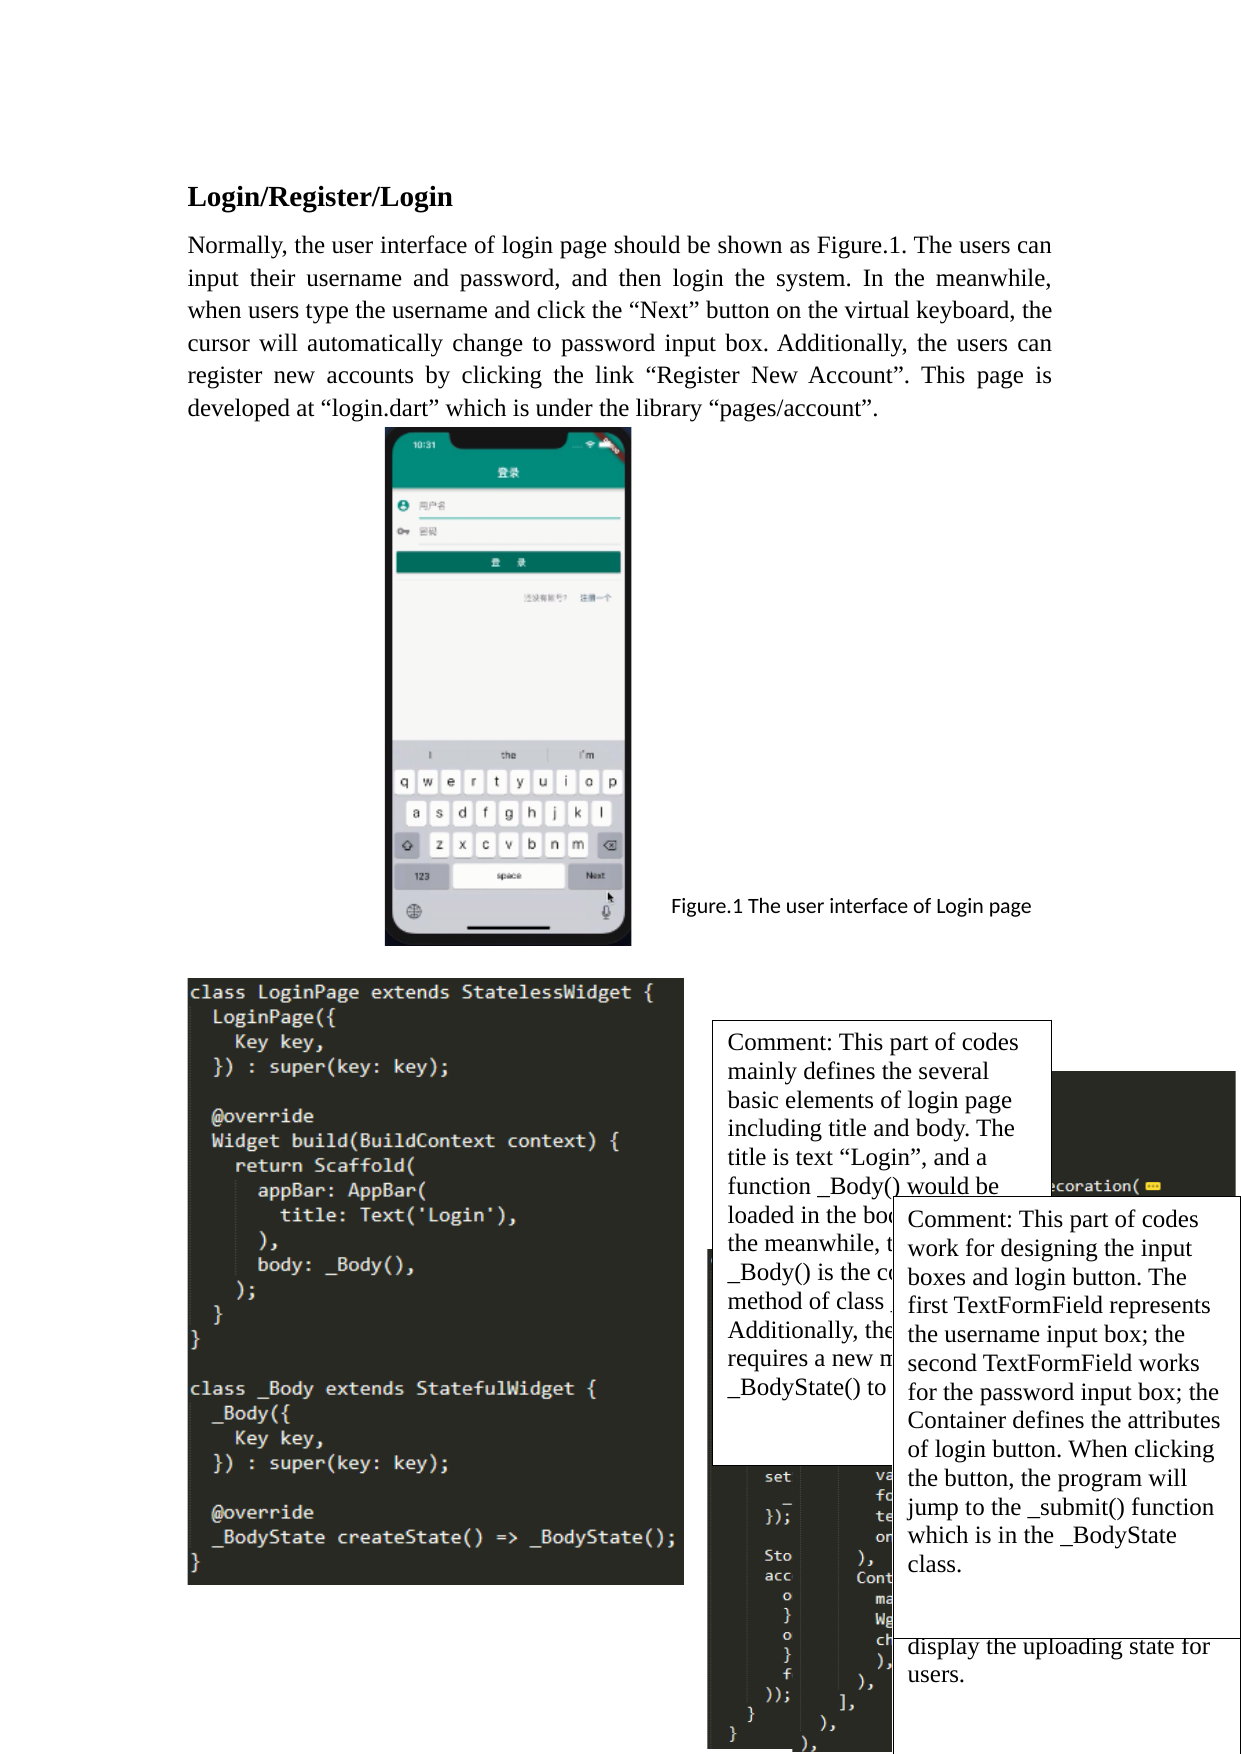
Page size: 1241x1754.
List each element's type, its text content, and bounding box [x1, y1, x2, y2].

picture [384, 427, 632, 946]
text Login/Register/Login [187, 164, 1053, 229]
text Normally, the user interface of login page should be shown as Figure.1. The users can input their username and password, and then login the system. In the meanwhile, when users type the username and click the “Next” button on the virtual keyboard, the cursor will automatically change to password input box. Additionally, the users can register new accounts by clicking the link “Register New Account”. This page is developed at “login.dart” which is under the library “pages/account”. [187, 229, 1053, 424]
picture [187, 978, 684, 1585]
picture [1052, 1071, 1236, 1196]
picture [707, 1249, 892, 1752]
